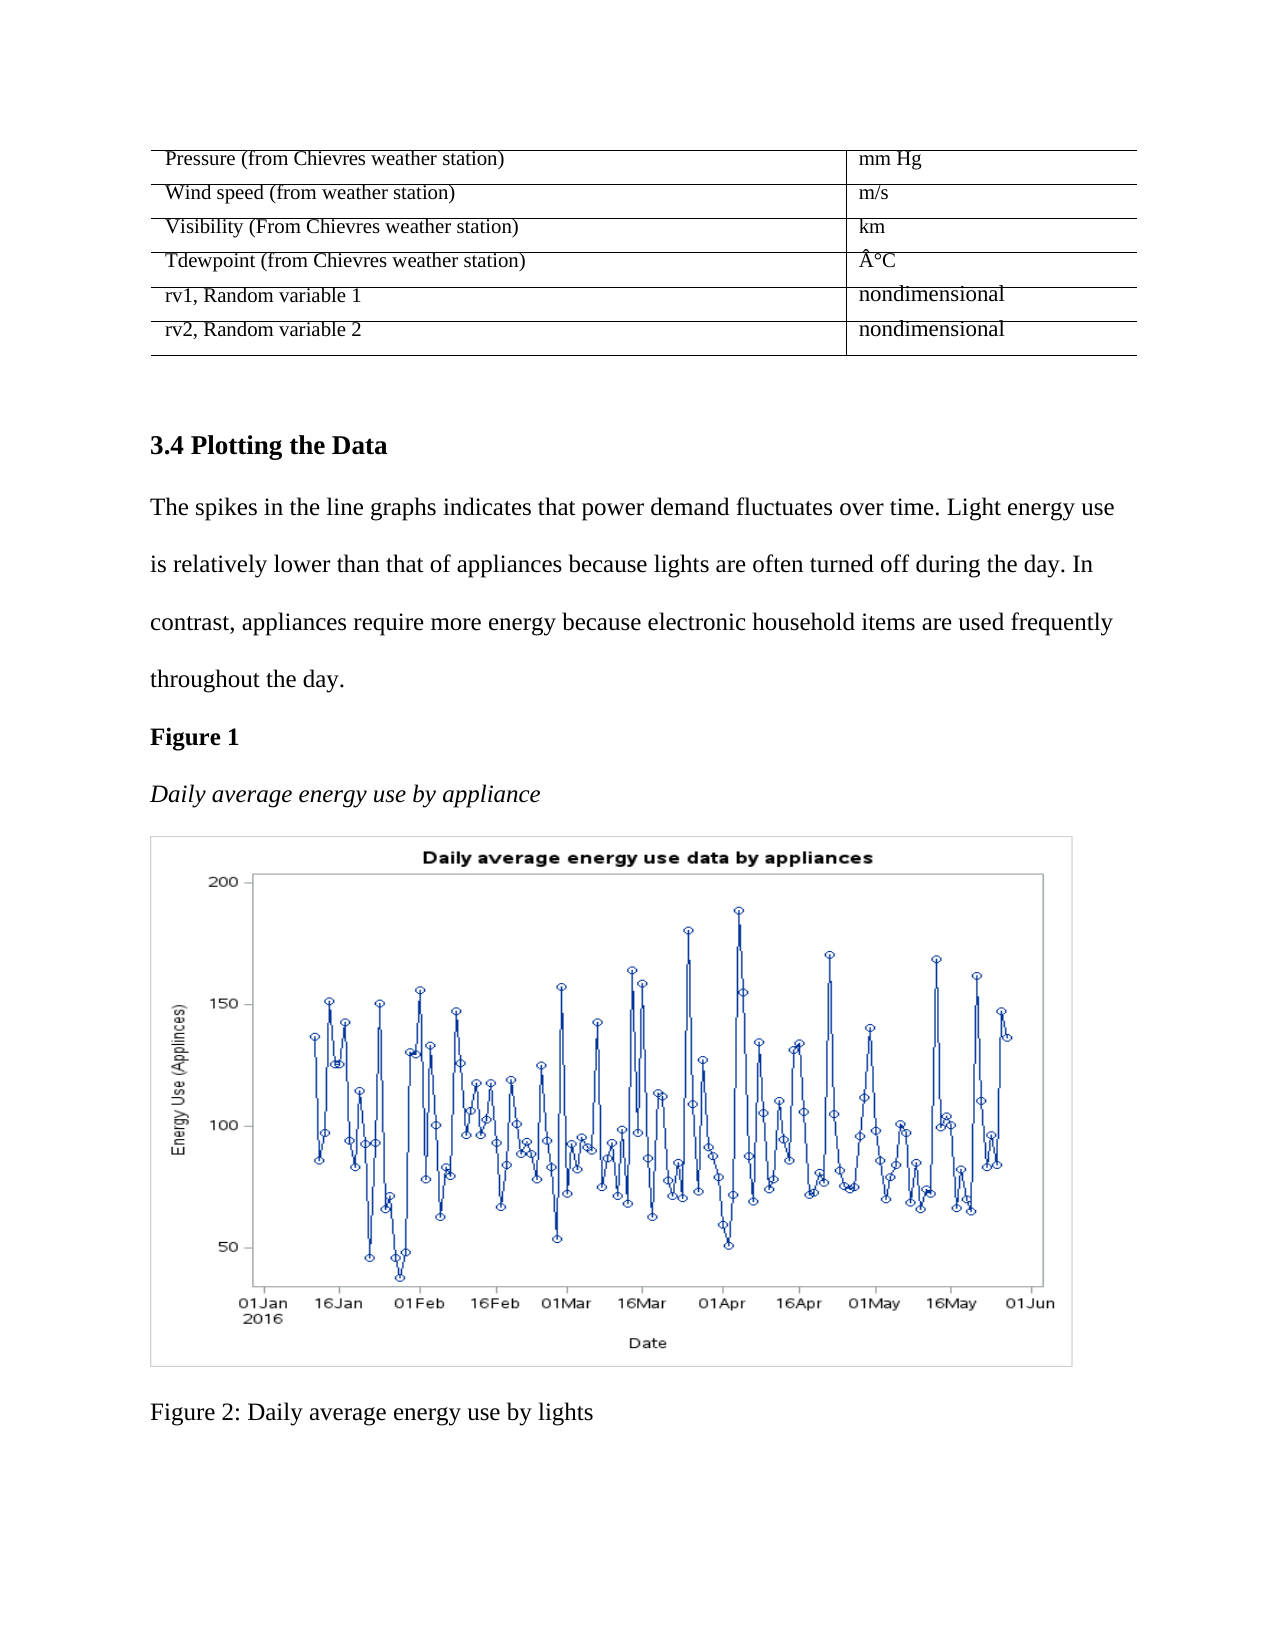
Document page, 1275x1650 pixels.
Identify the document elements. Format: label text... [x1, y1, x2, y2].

table_cell nondimensional [847, 322, 1137, 355]
subtitle 3.4 Plotting the Data [150, 429, 1125, 461]
table_cell rv1, Random variable 1 [151, 288, 846, 321]
table_cell nondimensional [847, 288, 1137, 321]
text Figure 2: Daily average energy use by lights [150, 1397, 1125, 1426]
picture [150, 836, 1073, 1367]
table_cell rv2, Random variable 2 [151, 322, 846, 355]
text Figure 1 [150, 722, 1125, 751]
table_cell mm Hg [847, 151, 1137, 184]
table_cell Tdewpoint (from Chievres weather station) [151, 253, 846, 286]
table_cell Visibility (From Chievres weather station) [151, 219, 846, 252]
table_cell Wind speed (from weather station) [151, 185, 846, 218]
text The spikes in the line graphs indicates that power demand fluctuates over time. Light energy use is relatively lower than that of appliances because lights are often turned off during the day. In contrast, appliances require more energy because electronic household items are used frequently throughout the day. [150, 492, 1125, 693]
table_cell Â°C [847, 253, 1137, 286]
text Daily average energy use by appliance [150, 779, 1125, 808]
table_cell Pressure (from Chievres weather station) [151, 151, 846, 184]
table_cell km [847, 219, 1137, 252]
table_cell m/s [847, 185, 1137, 218]
